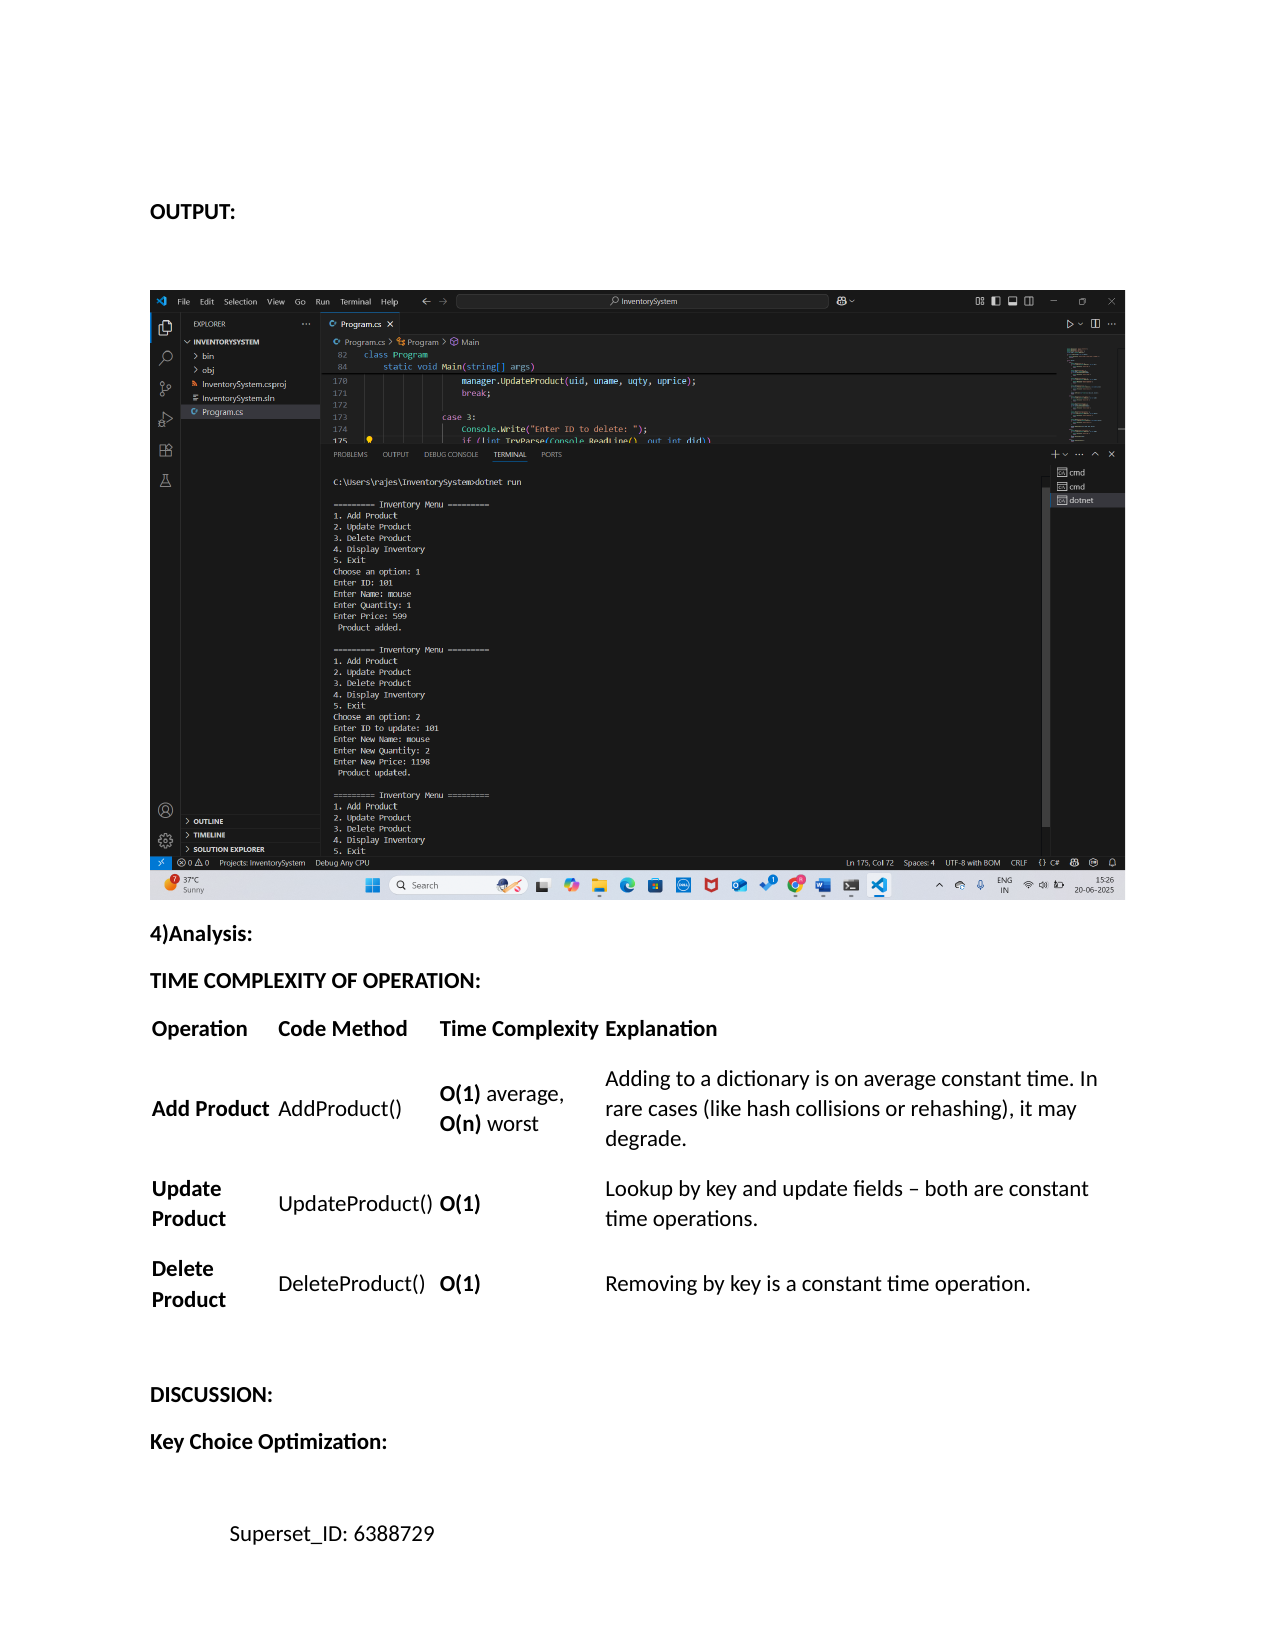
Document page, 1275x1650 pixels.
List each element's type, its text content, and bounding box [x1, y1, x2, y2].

table_cell Removing by key is a constant time operation. [604, 1253, 1125, 1333]
table_header Code Method [276, 1013, 438, 1062]
table_cell Lookup by key and update fields – both are constant time operations. [604, 1173, 1125, 1253]
table_cell O(1) [438, 1173, 603, 1253]
text DISCUSSION: [150, 1380, 1125, 1408]
table_cell DeleteProduct() [276, 1253, 438, 1333]
table_header Operation [150, 1013, 276, 1062]
table_header Time Complexity [438, 1013, 603, 1062]
text Key Choice Optimization: [150, 1427, 1125, 1455]
table_cell Update Product [150, 1173, 276, 1253]
table_header Explanation [604, 1013, 1125, 1062]
table_cell Add Product [150, 1063, 276, 1173]
table_cell O(1) average, O(n) worst [438, 1063, 603, 1173]
table_cell Adding to a dictionary is on average constant time. In rare cases (like hash collisions or rehashing), it may degrade. [604, 1063, 1125, 1173]
text TIME COMPLEXITY OF OPERATION: [150, 966, 1125, 994]
text 4)Analysis: [150, 919, 1125, 947]
table_cell Delete Product [150, 1253, 276, 1333]
text OUTPUT: [150, 197, 1125, 225]
picture [150, 290, 1125, 900]
table_cell O(1) [438, 1253, 603, 1333]
table_cell UpdateProduct() [276, 1173, 438, 1253]
table_cell AddProduct() [276, 1063, 438, 1173]
